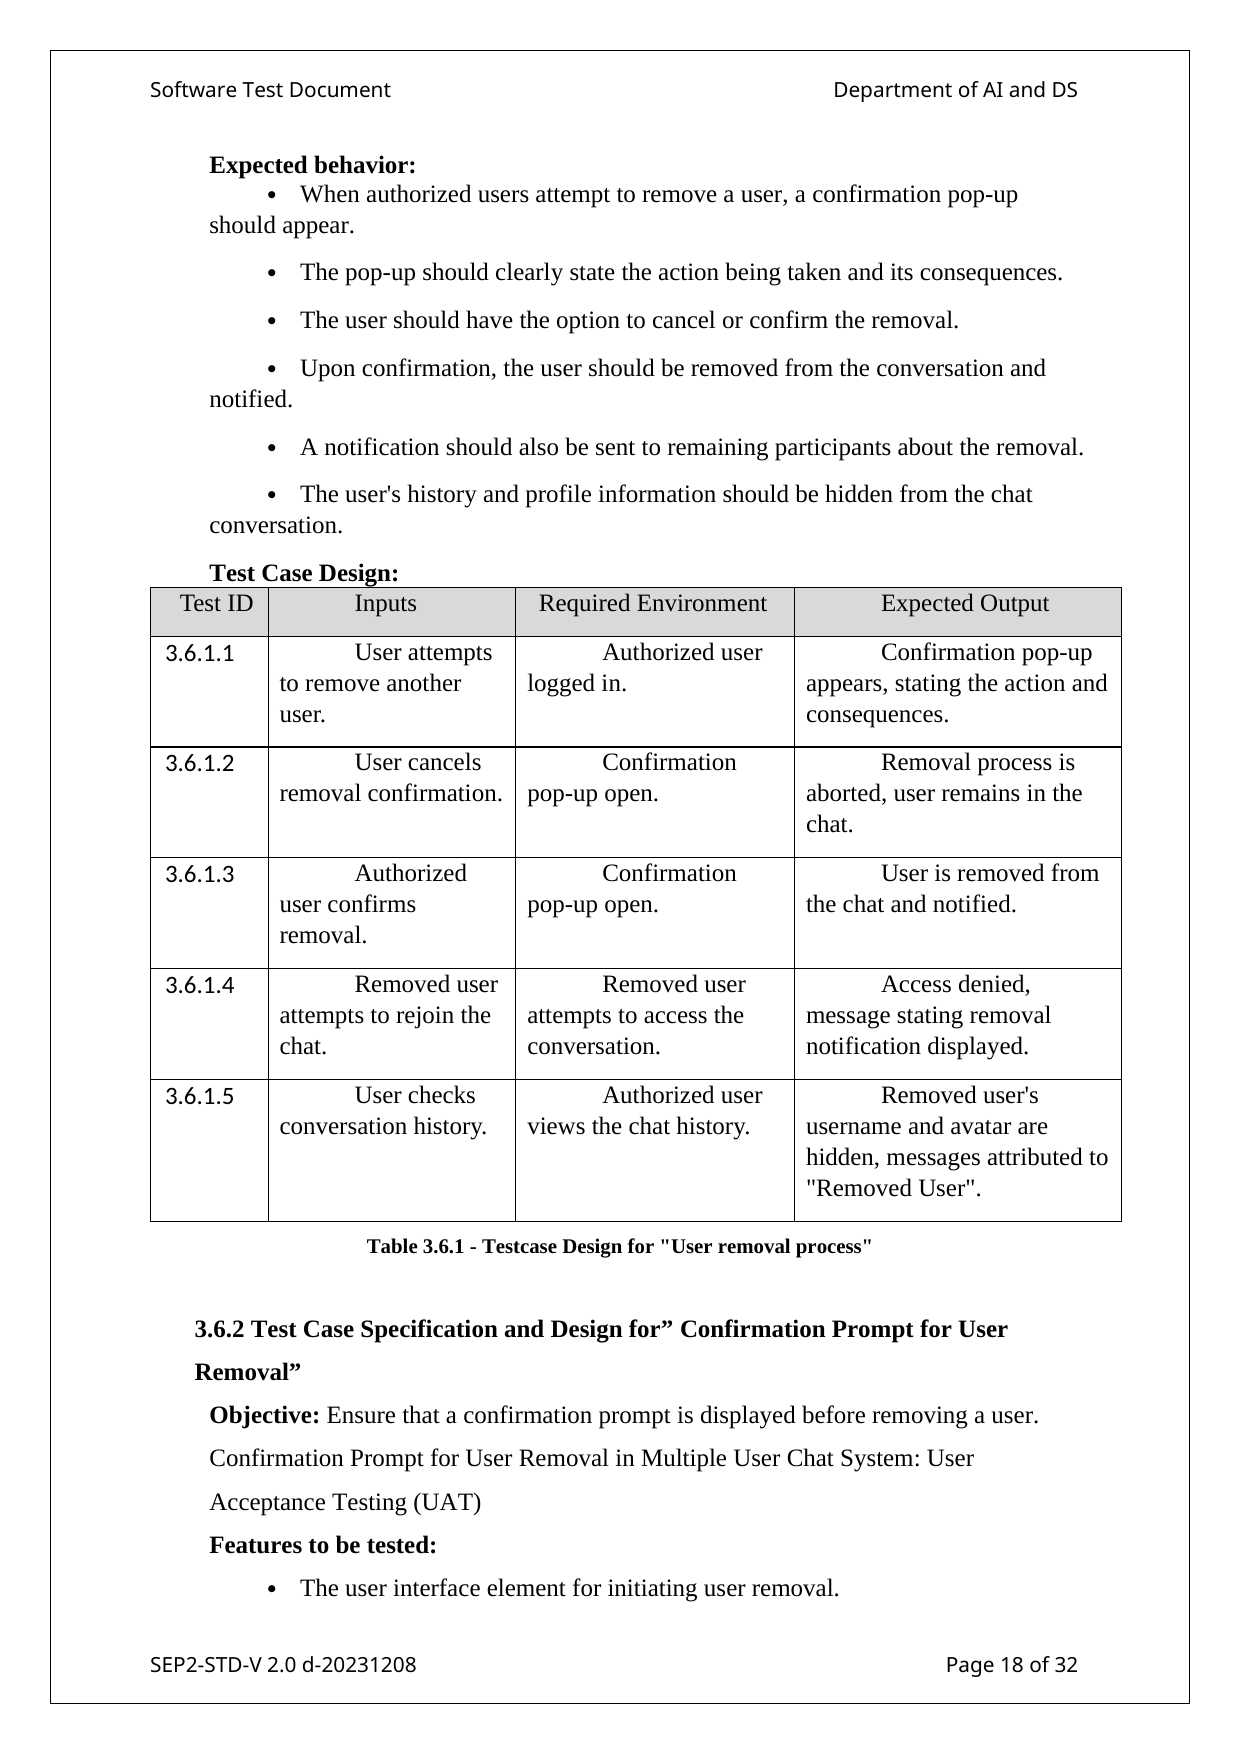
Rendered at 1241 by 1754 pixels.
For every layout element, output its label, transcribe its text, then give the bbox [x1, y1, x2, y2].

table_cell User cancels removal confirmation. [269, 748, 515, 857]
table_cell Authorized user logged in. [516, 637, 794, 746]
table_cell Confirmation pop-up open. [516, 748, 794, 857]
list The user's history and profile information should be hidden from the chat conversation. [209, 479, 1090, 539]
table_cell User checks conversation history. [269, 1080, 515, 1221]
table_cell Removal process is aborted, user remains in the chat. [795, 748, 1121, 857]
list The pop-up should clearly state the action being taken and its consequences. [209, 257, 1090, 286]
text Expected behavior: [209, 150, 1090, 179]
text Objective: Ensure that a confirmation prompt is displayed before removing a user. [209, 1400, 1090, 1429]
list The user interface element for initiating user removal. [209, 1573, 1090, 1602]
text 3.6.2 Test Case Specification and Design for” Confirmation Prompt for User Removal” [194, 1314, 1090, 1386]
table_cell Confirmation pop-up appears, stating the action and consequences. [795, 637, 1121, 746]
table_cell Confirmation pop-up open. [516, 858, 794, 968]
list The user should have the option to cancel or confirm the removal. [209, 305, 1090, 334]
table_cell 3.6.1.5 [151, 1080, 268, 1221]
table_cell User is removed from the chat and notified. [795, 858, 1121, 968]
table_header Expected Output [795, 588, 1121, 636]
table_header Required Environment [516, 588, 794, 636]
text Table 3.6.1 - Testcase Design for "User removal process" [150, 1234, 1090, 1258]
table_cell User attempts to remove another user. [269, 637, 515, 746]
table_cell 3.6.1.1 [151, 637, 268, 746]
table_cell Access denied, message stating removal notification displayed. [795, 969, 1121, 1079]
text Test Case Design: [209, 558, 1090, 587]
table_header Inputs [269, 588, 515, 636]
table_cell Authorized user confirms removal. [269, 858, 515, 968]
list When authorized users attempt to remove a user, a confirmation pop-up should appear. [209, 179, 1090, 238]
table_cell 3.6.1.4 [151, 969, 268, 1079]
list A notification should also be sent to remaining participants about the removal. [209, 432, 1090, 460]
table_header Test ID [151, 588, 268, 636]
table_cell 3.6.1.2 [151, 748, 268, 857]
table_cell Removed user's username and avatar are hidden, messages attributed to "Removed User". [795, 1080, 1121, 1221]
table_cell 3.6.1.3 [151, 858, 268, 968]
text Confirmation Prompt for User Removal in Multiple User Chat System: User Acceptance Testing (UAT) [209, 1443, 1090, 1515]
list Upon confirmation, the user should be removed from the conversation and notified. [209, 353, 1090, 413]
table_cell Authorized user views the chat history. [516, 1080, 794, 1221]
table_cell Removed user attempts to rejoin the chat. [269, 969, 515, 1079]
text Features to be tested: [209, 1530, 1090, 1558]
table_cell Removed user attempts to access the conversation. [516, 969, 794, 1079]
